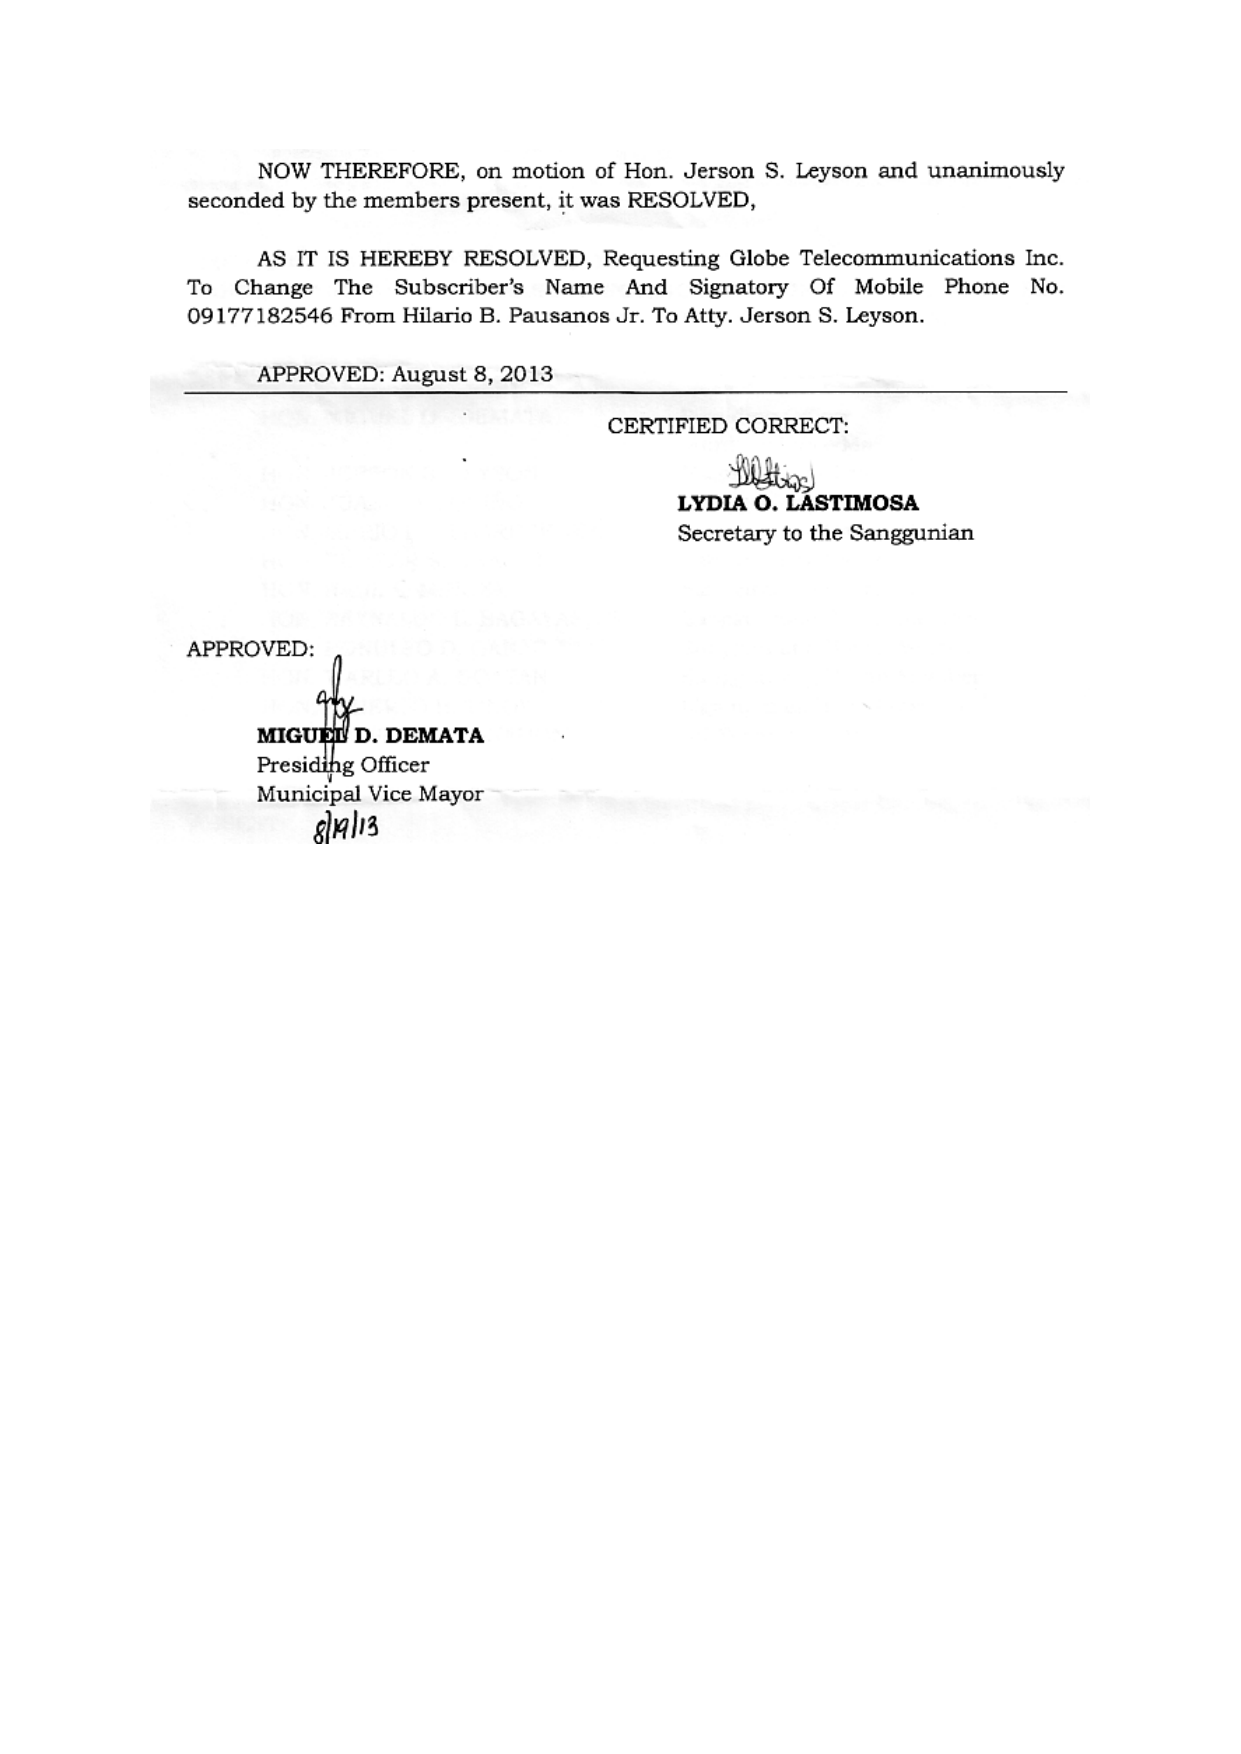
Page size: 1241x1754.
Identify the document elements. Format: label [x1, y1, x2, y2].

picture [150, 149, 1090, 844]
